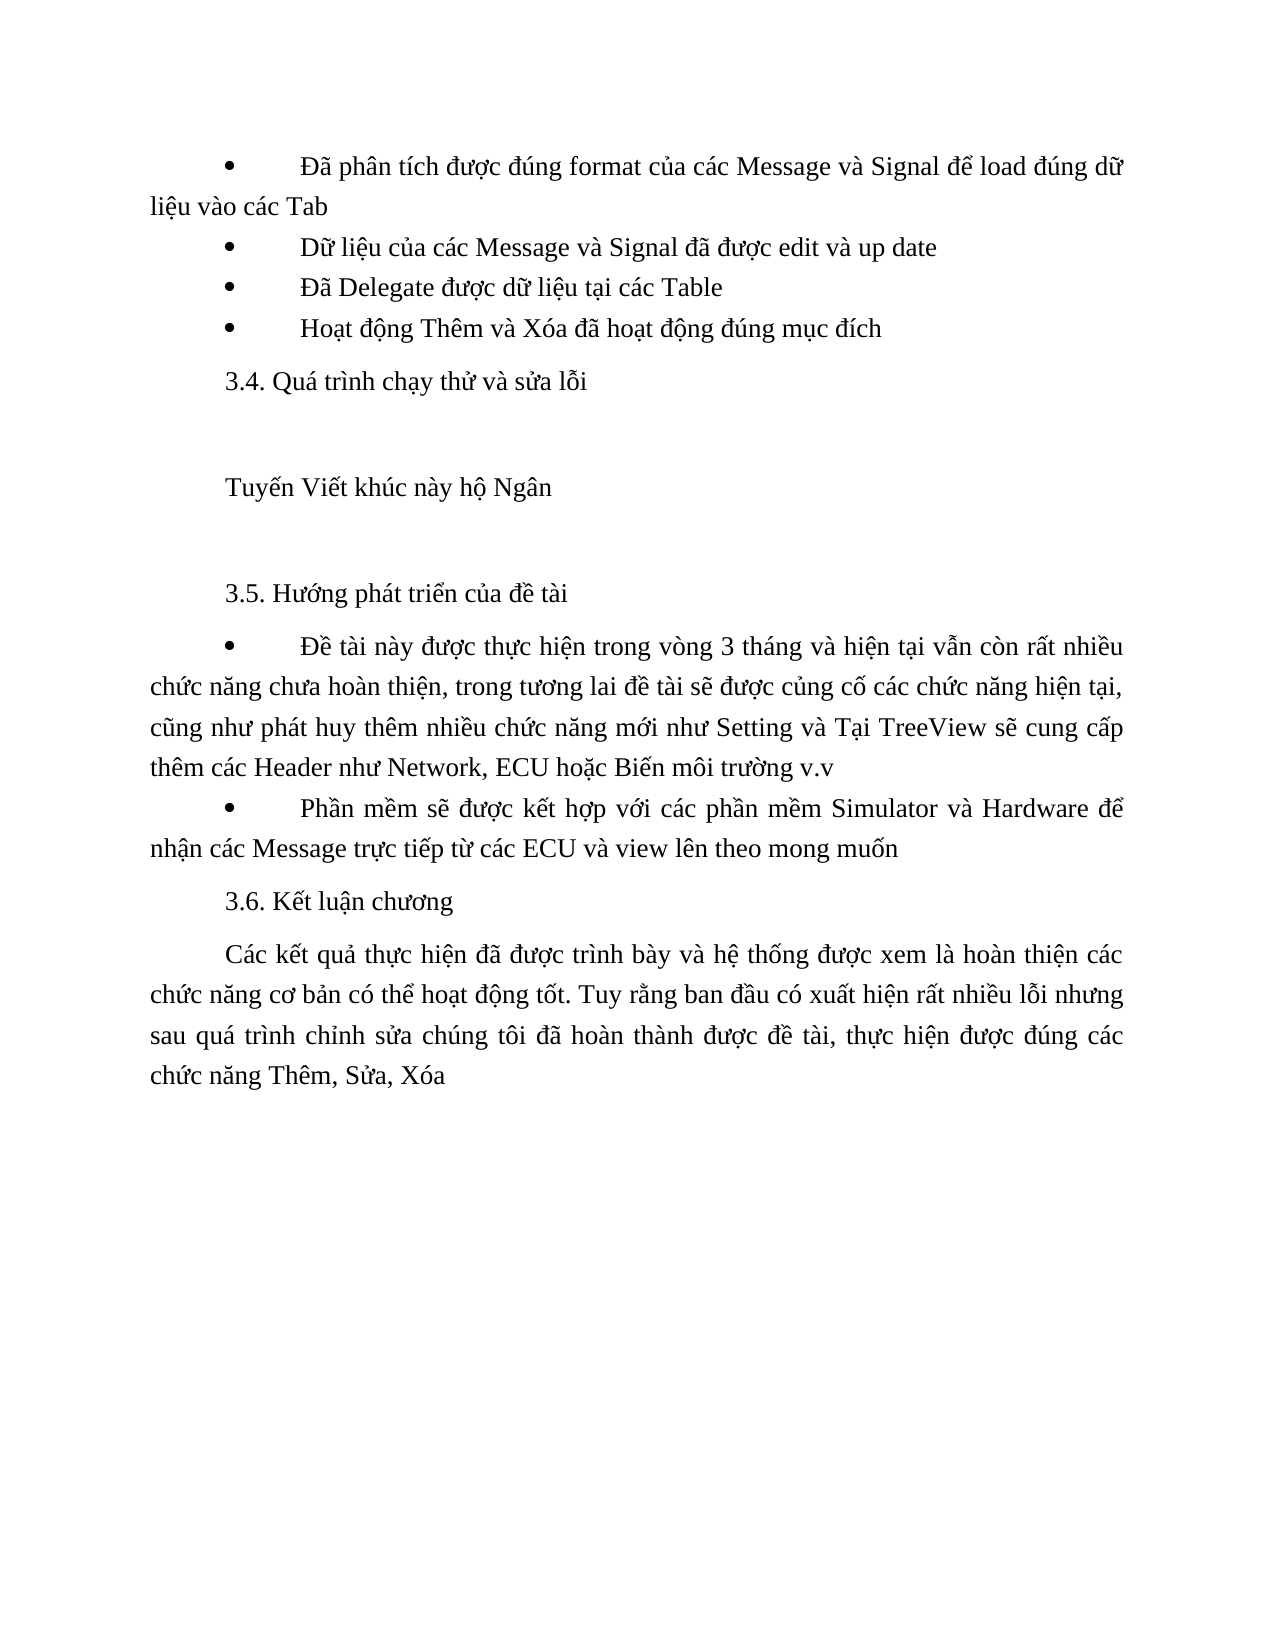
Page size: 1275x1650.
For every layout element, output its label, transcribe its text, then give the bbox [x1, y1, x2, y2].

text Các kết quả thực hiện đã được trình bày và hệ thống được xem là hoàn thiện các chức năng cơ bản có thể hoạt động tốt. Tuy rằng ban đầu có xuất hiện rất nhiều lỗi nhưng sau quá trình chỉnh sửa chúng tôi đã hoàn thành được đề tài, thực hiện được đúng các chức năng Thêm, Sửa, Xóa [150, 938, 1125, 1090]
list Hoạt động Thêm và Xóa đã hoạt động đúng mục đích [150, 312, 1125, 343]
text Tuyến Viết khúc này hộ Ngân [150, 471, 1125, 502]
text 3.5. Hướng phát triển của đề tài [150, 577, 1125, 608]
text 3.6. Kết luận chương [150, 885, 1125, 916]
list Đã phân tích được đúng format của các Message và Signal để load đúng dữ liệu vào các Tab [150, 150, 1125, 222]
text 3.4. Quá trình chạy thử và sửa lỗi [150, 365, 1125, 396]
list Đã Delegate được dữ liệu tại các Table [150, 272, 1125, 303]
list Dữ liệu của các Message và Signal đã được edit và up date [150, 231, 1125, 262]
list Phần mềm sẽ được kết hợp với các phần mềm Simulator và Hardware để nhận các Message trực tiếp từ các ECU và view lên theo mong muốn [150, 792, 1125, 863]
list Đề tài này được thực hiện trong vòng 3 tháng và hiện tại vẫn còn rất nhiều chức năng chưa hoàn thiện, trong tương lai đề tài sẽ được củng cố các chức năng hiện tại, cũng như phát huy thêm nhiều chức năng mới như Setting và Tại TreeView sẽ cung cấp thêm các Header như Network, ECU hoặc Biến môi trường v.v [150, 630, 1125, 782]
